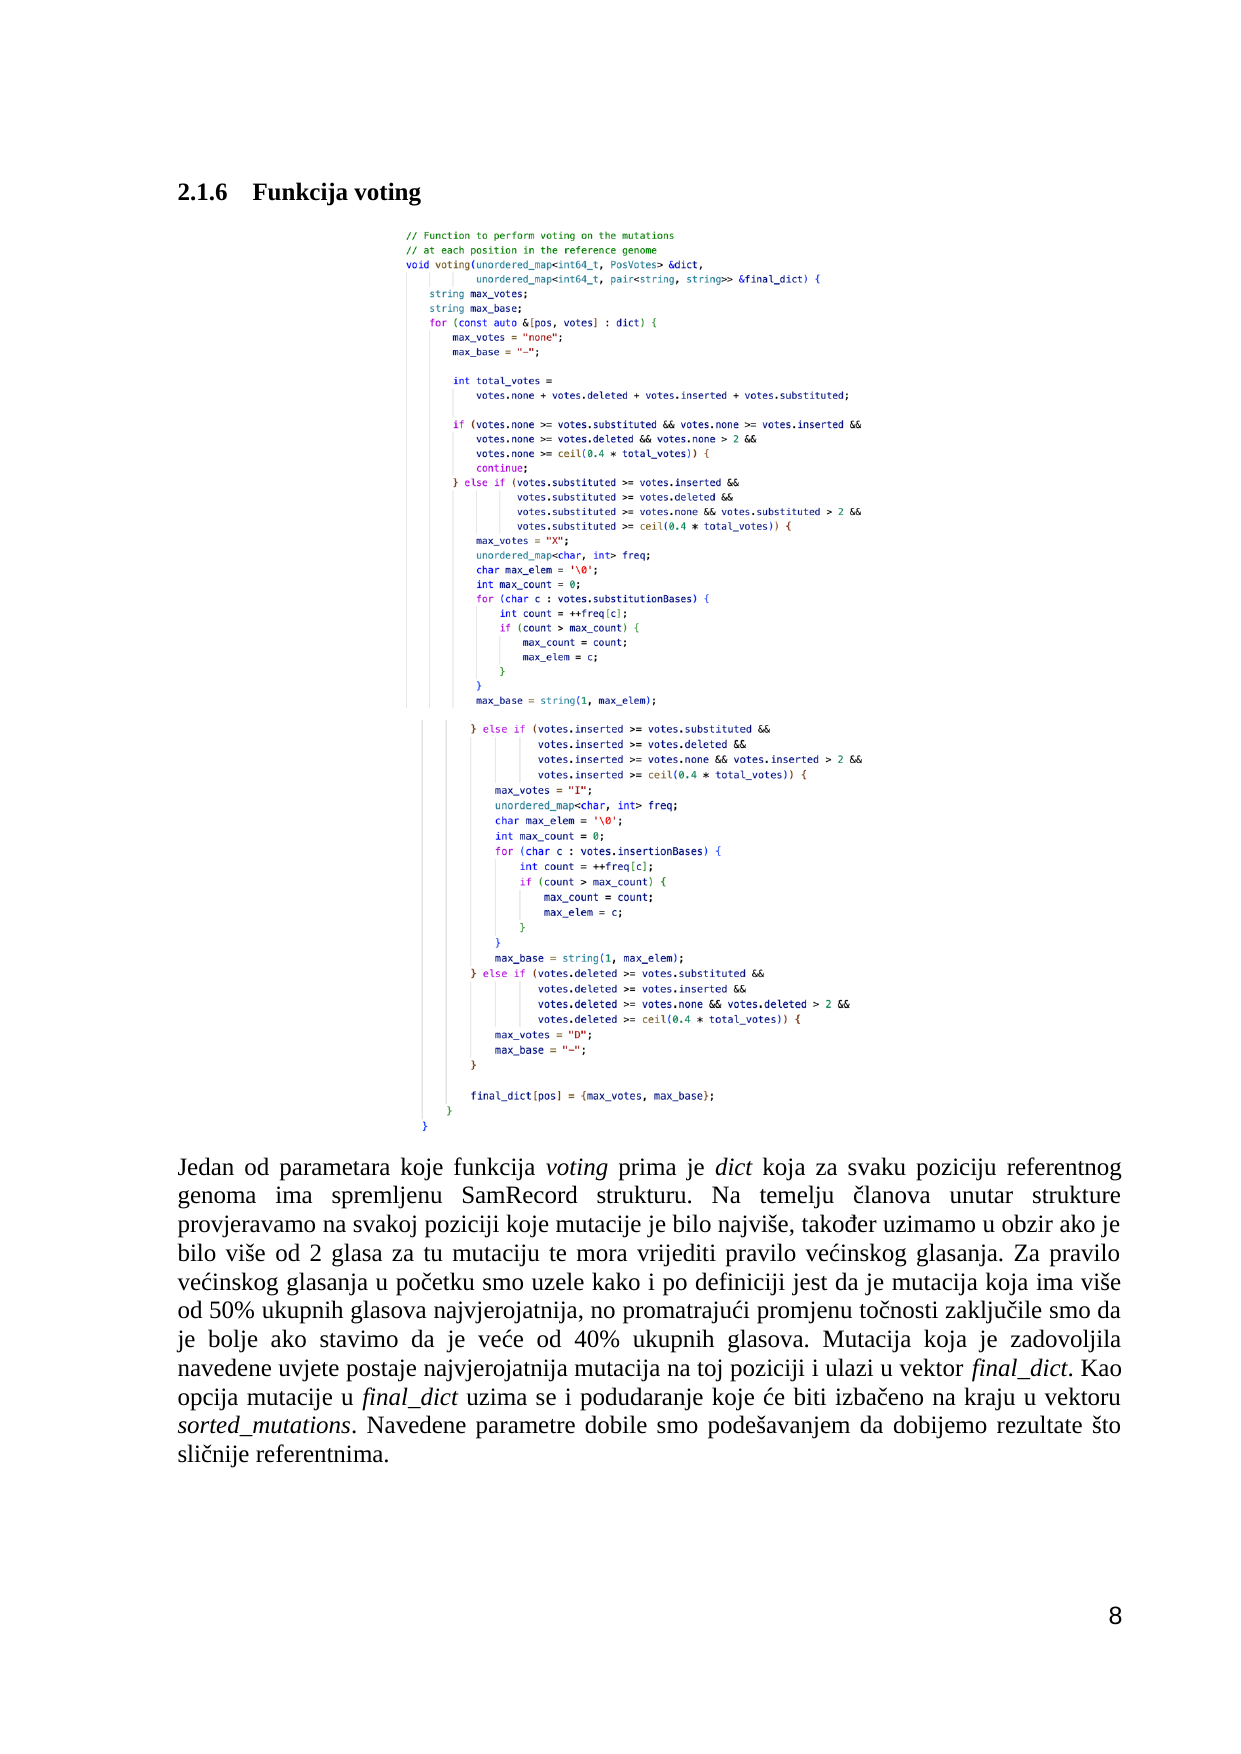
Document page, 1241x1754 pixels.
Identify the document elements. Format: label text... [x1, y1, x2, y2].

picture [400, 224, 899, 708]
subtitle Funkcija voting [177, 177, 1122, 206]
picture [419, 720, 880, 1140]
text Jedan od parametara koje funkcija voting prima je dict koja za svaku poziciju referentnog genoma ima spremljenu SamRecord strukturu. Na temelju članova unutar strukture provjeravamo na svakoj poziciji koje mutacije je bilo najviše, također uzimamo u obzir ako je bilo više od 2 glasa za tu mutaciju te mora vrijediti pravilo većinskog glasanja. Za pravilo većinskog glasanja u početku smo uzele kako i po definiciji jest da je mutacija koja ima više od 50% ukupnih glasova najvjerojatnija, no promatrajući promjenu točnosti zaključile smo da je bolje ako stavimo da je veće od 40% ukupnih glasova. Mutacija koja je zadovoljila navedene uvjete postaje najvjerojatnija mutacija na toj poziciji i ulazi u vektor final_dict. Kao opcija mutacije u final_dict uzima se i podudaranje koje će biti izbačeno na kraju u vektoru sorted_mutations. Navedene parametre dobile smo podešavanjem da dobijemo rezultate što sličnije referentnima. [177, 1152, 1122, 1468]
